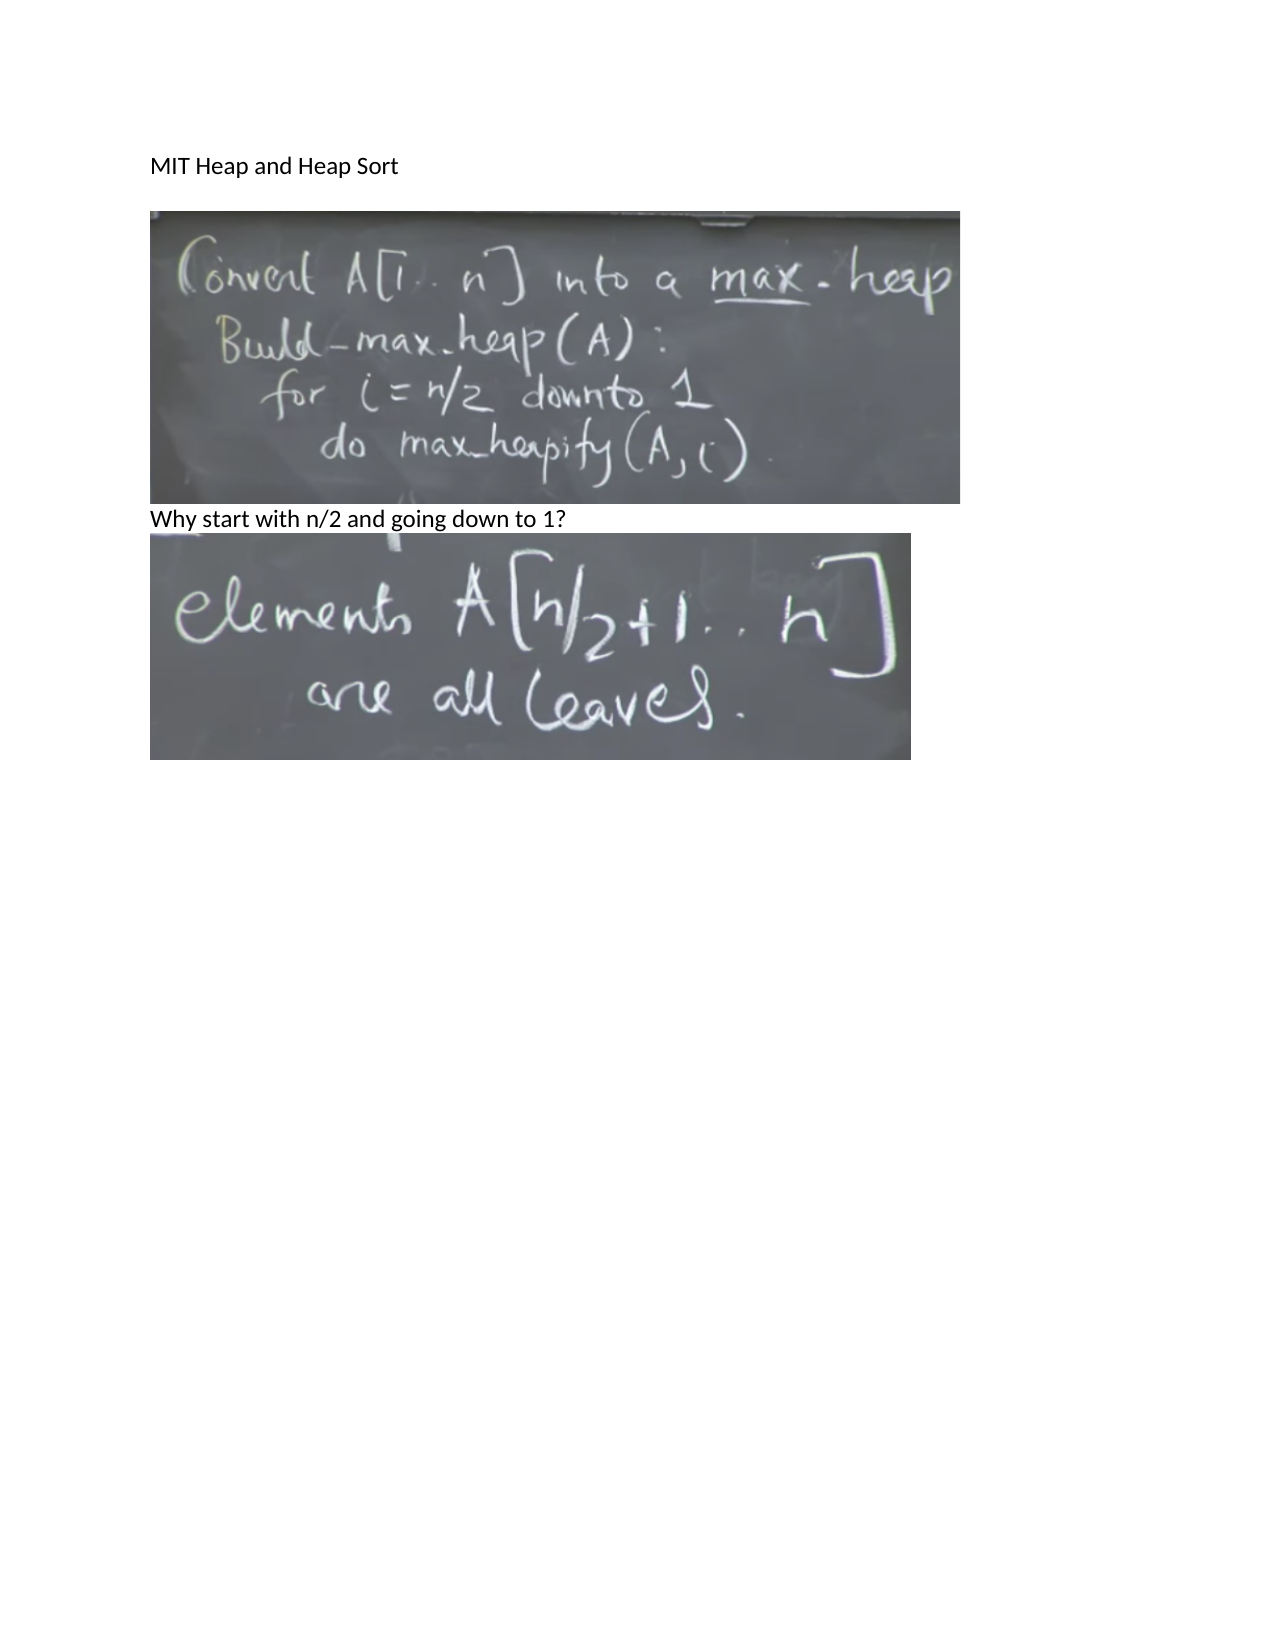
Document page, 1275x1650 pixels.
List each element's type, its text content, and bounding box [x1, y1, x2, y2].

text MIT Heap and Heap Sort [150, 150, 1125, 181]
picture [150, 211, 961, 504]
text Why start with n/2 and going down to 1? [150, 503, 1125, 534]
picture [150, 533, 911, 760]
